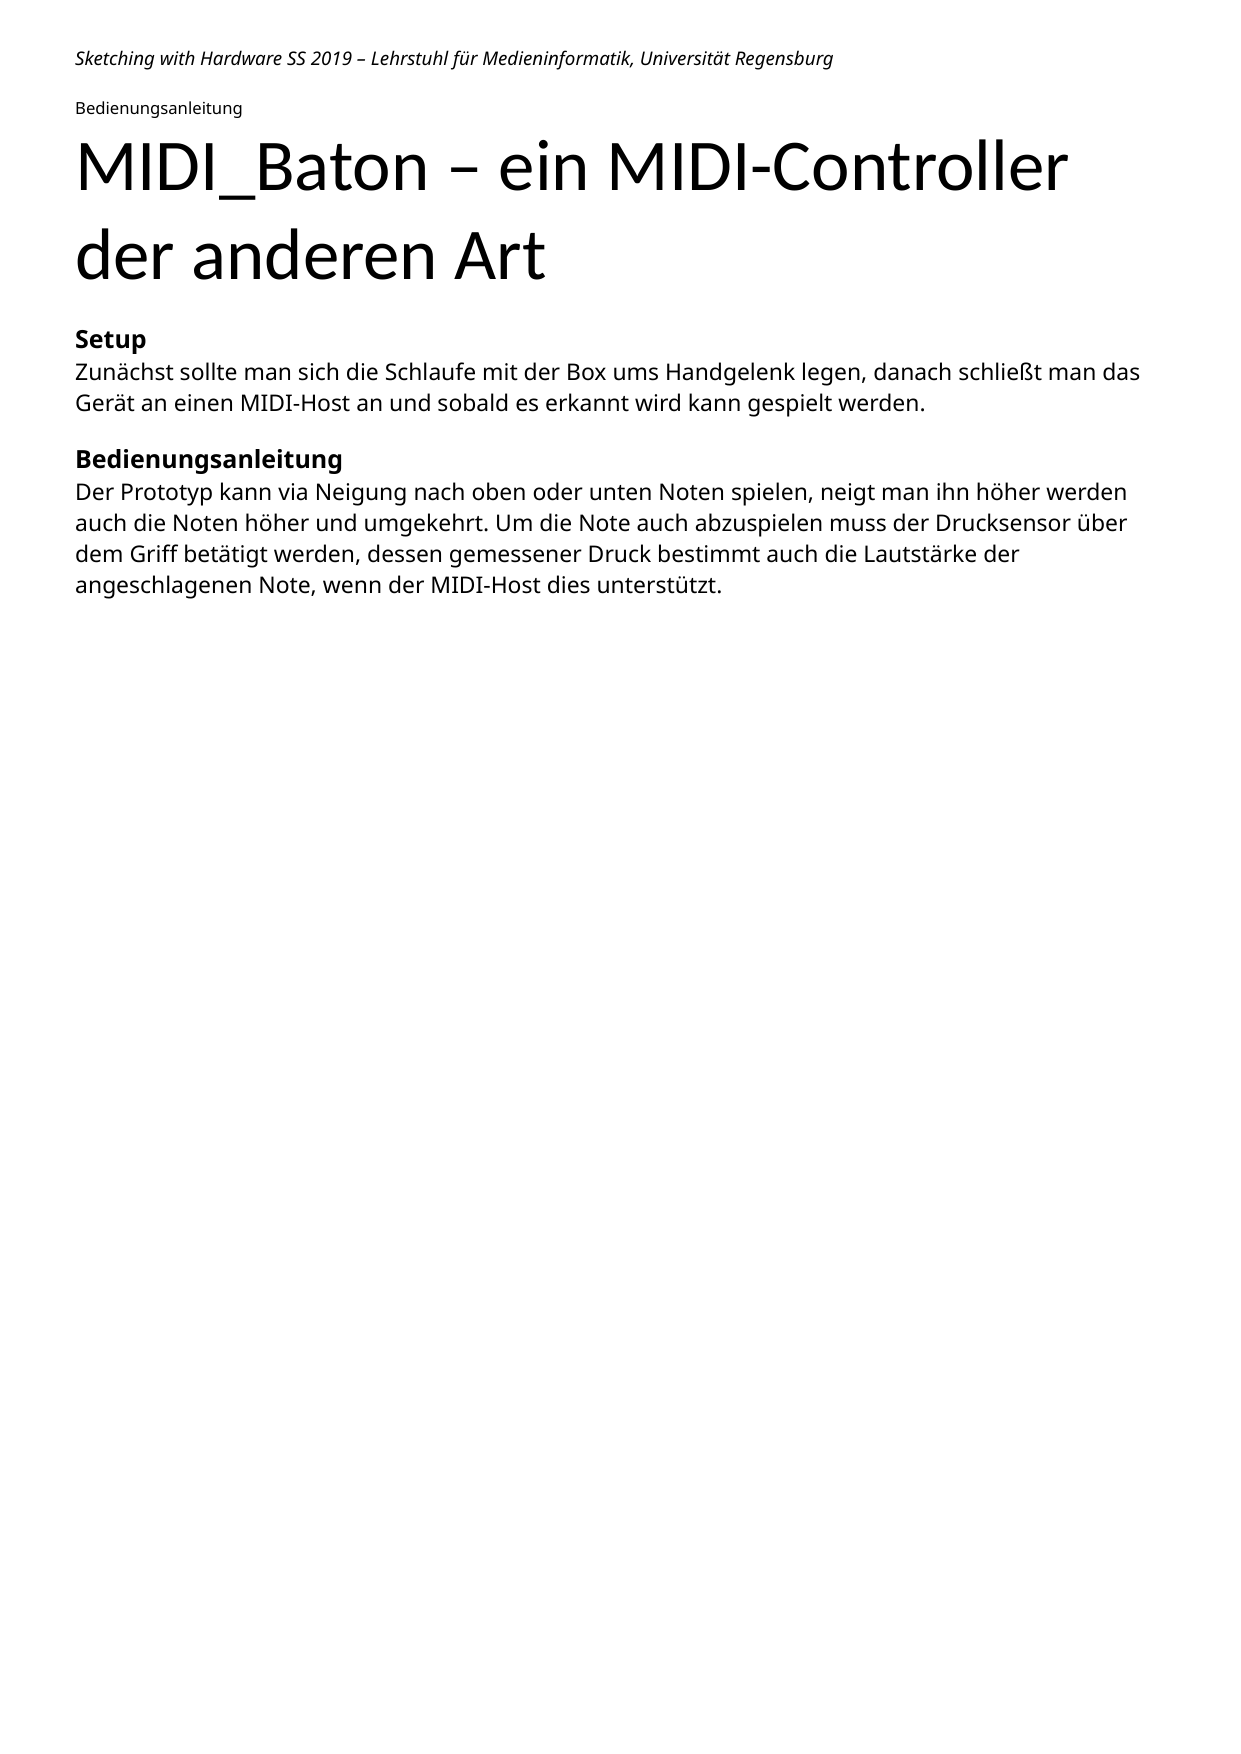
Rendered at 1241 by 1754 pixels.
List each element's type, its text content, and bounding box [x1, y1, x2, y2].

subtitle Bedienungsanleitung [75, 442, 1165, 476]
subtitle Setup [75, 321, 1165, 356]
text Zunächst sollte man sich die Schlaufe mit der Box ums Handgelenk legen, danach schließt man das Gerät an einen MIDI-Host an und sobald es erkannt wird kann gespielt werden. [75, 356, 1165, 418]
text Bedienungsanleitung [75, 97, 1165, 120]
subtitle MIDI_Baton – ein MIDI-Controller der anderen Art [75, 120, 1165, 298]
text Der Prototyp kann via Neigung nach oben oder unten Noten spielen, neigt man ihn höher werden auch die Noten höher und umgekehrt. Um die Note auch abzuspielen muss der Drucksensor über dem Griff betätigt werden, dessen gemessener Druck bestimmt auch die Lautstärke der angeschlagenen Note, wenn der MIDI-Host dies unterstützt. [75, 476, 1165, 601]
